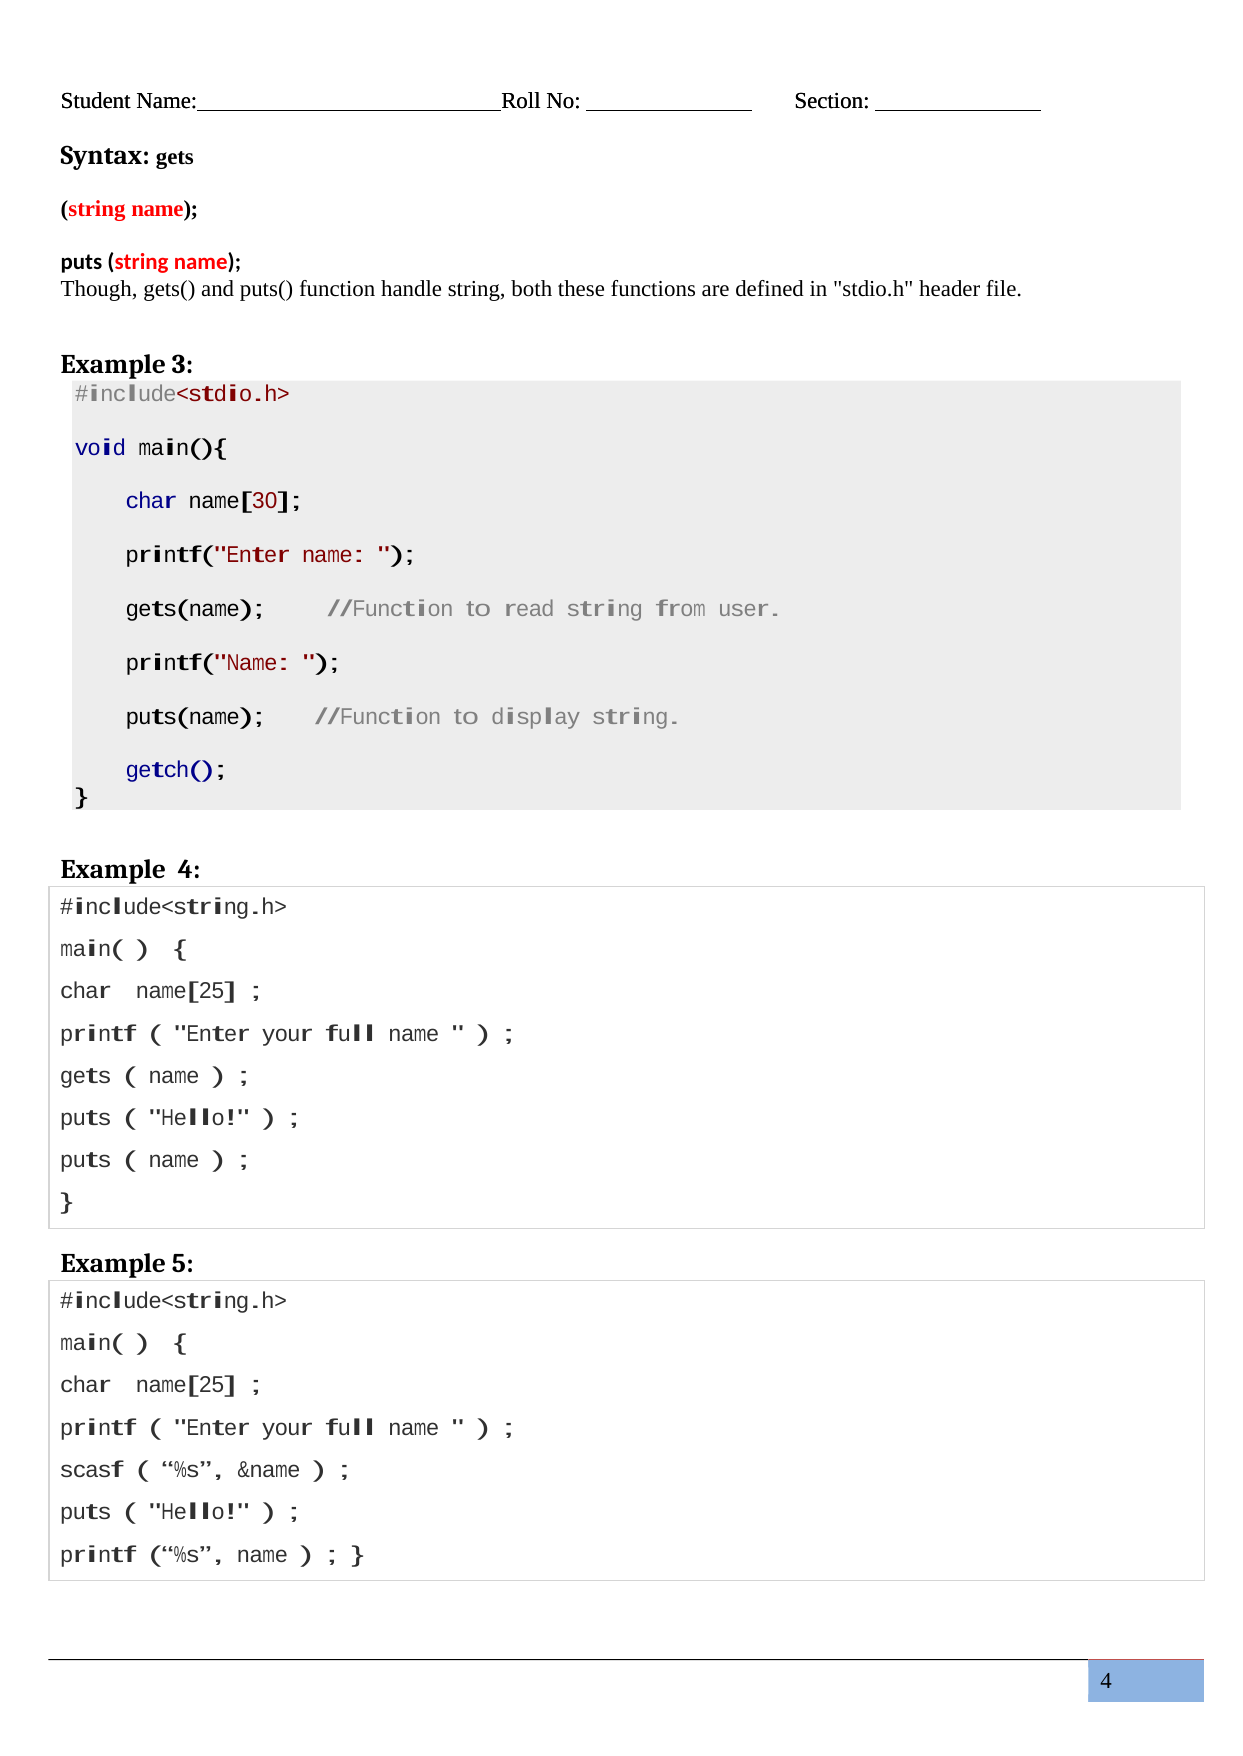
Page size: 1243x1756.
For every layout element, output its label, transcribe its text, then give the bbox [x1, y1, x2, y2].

text Though, gets() and puts() function handle string, both these functions are defined in "stdio.h" header file. [60, 275, 1224, 301]
text Student Name: Roll No: [60, 87, 756, 113]
text Example 3: [60, 349, 1224, 380]
text Section: [794, 87, 1224, 113]
subtitle Syntax: gets (string name); puts (string name); [60, 140, 244, 275]
text Example 5: [60, 1248, 1224, 1279]
text Example 4: [60, 854, 1224, 885]
